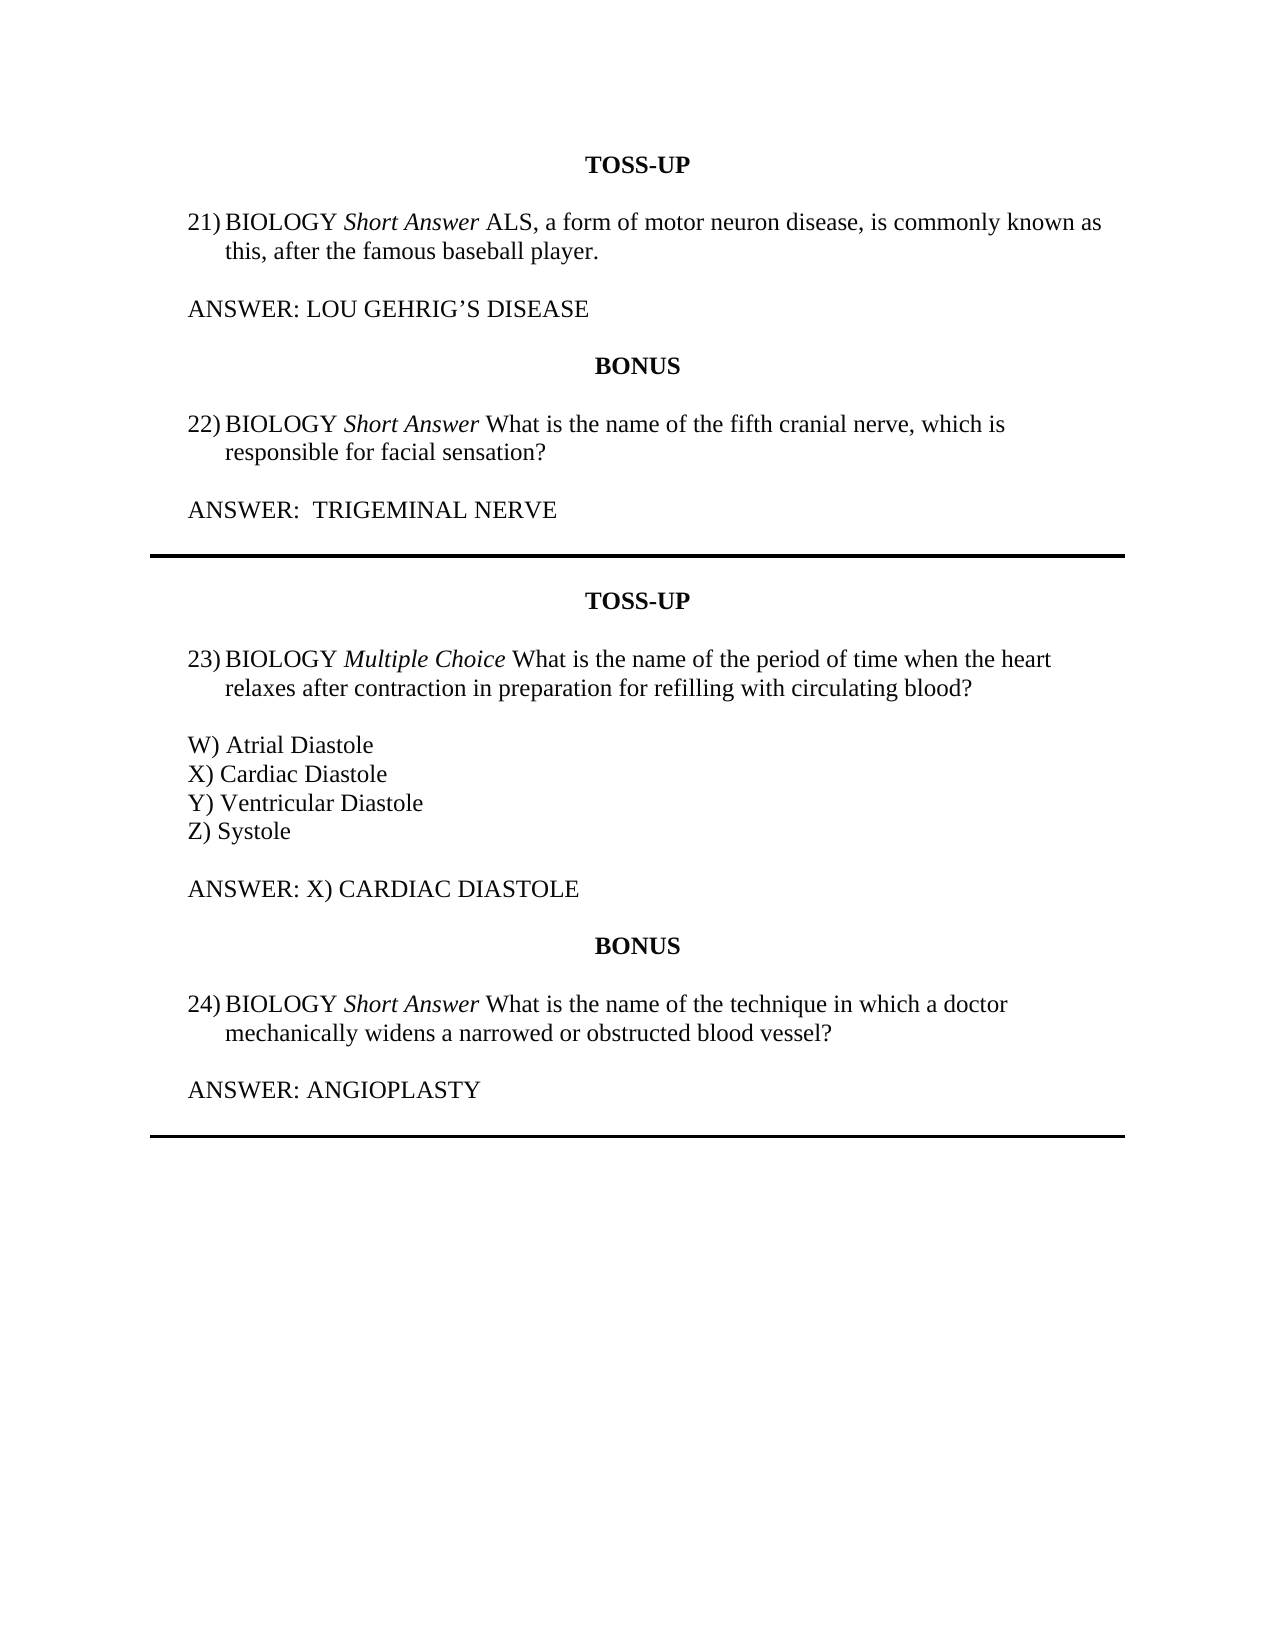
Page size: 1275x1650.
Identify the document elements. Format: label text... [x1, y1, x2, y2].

text BONUS [150, 931, 1125, 960]
text W) Atrial Diastole [150, 730, 1125, 759]
text Z) Systole [150, 816, 1125, 845]
list BIOLOGY Short Answer ALS, a form of motor neuron disease, is commonly known as this, after the famous baseball player. [187, 207, 1125, 265]
text ANSWER: X) CARDIAC DIASTOLE [150, 874, 1125, 903]
text X) Cardiac Diastole [150, 759, 1125, 788]
text ANSWER: LOU GEHRIG’S DISEASE [150, 294, 1125, 322]
text TOSS-UP [150, 150, 1125, 179]
text BONUS [150, 351, 1125, 380]
text TOSS-UP [150, 586, 1125, 615]
list BIOLOGY Short Answer What is the name of the fifth cranial nerve, which is responsible for facial sensation? [187, 409, 1125, 466]
list BIOLOGY Short Answer What is the name of the technique in which a doctor mechanically widens a narrowed or obstructed blood vessel? [187, 989, 1125, 1046]
text Y) Ventricular Diastole [150, 788, 1125, 816]
list BIOLOGY Multiple Choice What is the name of the period of time when the heart relaxes after contraction in preparation for refilling with circulating blood? [187, 644, 1125, 701]
text ANSWER: TRIGEMINAL NERVE [150, 495, 1125, 524]
text ANSWER: ANGIOPLASTY [150, 1075, 1125, 1104]
